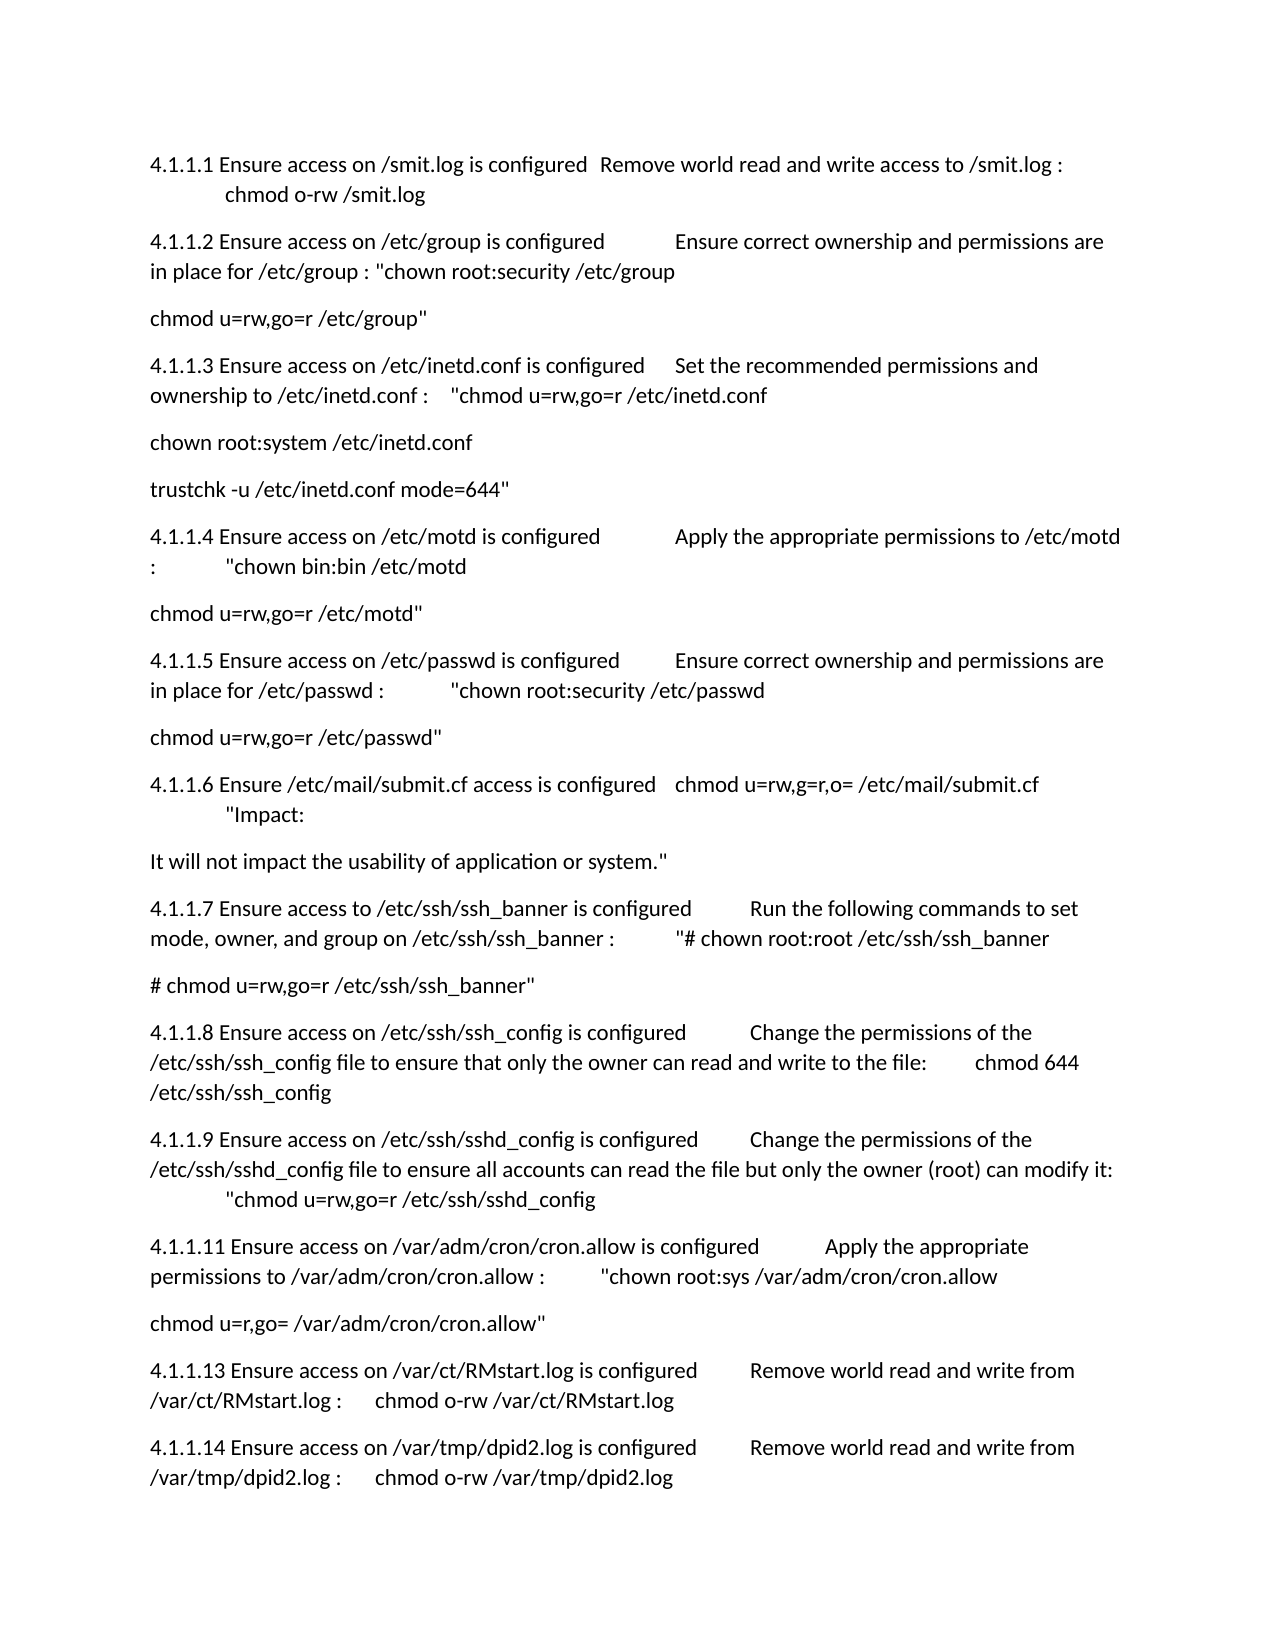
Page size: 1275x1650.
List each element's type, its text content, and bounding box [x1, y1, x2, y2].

text 4.1.1.3 Ensure access on /etc/inetd.conf is configured Set the recommended permissions and ownership to /etc/inetd.conf : "chmod u=rw,go=r /etc/inetd.conf [150, 351, 1125, 409]
text chmod u=rw,go=r /etc/motd" [150, 599, 1125, 627]
text # chmod u=rw,go=r /etc/ssh/ssh_banner" [150, 971, 1125, 999]
text chmod u=rw,go=r /etc/passwd" [150, 723, 1125, 751]
text 4.1.1.14 Ensure access on /var/tmp/dpid2.log is configured Remove world read and write from /var/tmp/dpid2.log : chmod o-rw /var/tmp/dpid2.log [150, 1433, 1125, 1492]
text chmod u=rw,go=r /etc/group" [150, 304, 1125, 332]
text It will not impact the usability of application or system." [150, 847, 1125, 875]
text 4.1.1.9 Ensure access on /etc/ssh/sshd_config is configured Change the permissions of the /etc/ssh/sshd_config file to ensure all accounts can read the file but only the owner (root) can modify it: "chmod u=rw,go=r /etc/ssh/sshd_config [150, 1125, 1125, 1213]
text 4.1.1.13 Ensure access on /var/ct/RMstart.log is configured Remove world read and write from /var/ct/RMstart.log : chmod o-rw /var/ct/RMstart.log [150, 1356, 1125, 1414]
text 4.1.1.7 Ensure access to /etc/ssh/ssh_banner is configured Run the following commands to set mode, owner, and group on /etc/ssh/ssh_banner : "# chown root:root /etc/ssh/ssh_banner [150, 894, 1125, 952]
text 4.1.1.5 Ensure access on /etc/passwd is configured Ensure correct ownership and permissions are in place for /etc/passwd : "chown root:security /etc/passwd [150, 646, 1125, 704]
text 4.1.1.8 Ensure access on /etc/ssh/ssh_config is configured Change the permissions of the /etc/ssh/ssh_config file to ensure that only the owner can read and write to the file: chmod 644 /etc/ssh/ssh_config [150, 1018, 1125, 1106]
text chown root:system /etc/inetd.conf [150, 428, 1125, 456]
text 4.1.1.6 Ensure /etc/mail/submit.cf access is configured chmod u=rw,g=r,o= /etc/mail/submit.cf "Impact: [150, 770, 1125, 828]
text chmod u=r,go= /var/adm/cron/cron.allow" [150, 1309, 1125, 1337]
text 4.1.1.1 Ensure access on /smit.log is configured Remove world read and write access to /smit.log : chmod o-rw /smit.log [150, 150, 1125, 208]
text 4.1.1.2 Ensure access on /etc/group is configured Ensure correct ownership and permissions are in place for /etc/group : "chown root:security /etc/group [150, 227, 1125, 285]
text 4.1.1.11 Ensure access on /var/adm/cron/cron.allow is configured Apply the appropriate permissions to /var/adm/cron/cron.allow : "chown root:sys /var/adm/cron/cron.allow [150, 1232, 1125, 1291]
text trustchk -u /etc/inetd.conf mode=644" [150, 475, 1125, 503]
text 4.1.1.4 Ensure access on /etc/motd is configured Apply the appropriate permissions to /etc/motd : "chown bin:bin /etc/motd [150, 522, 1125, 580]
